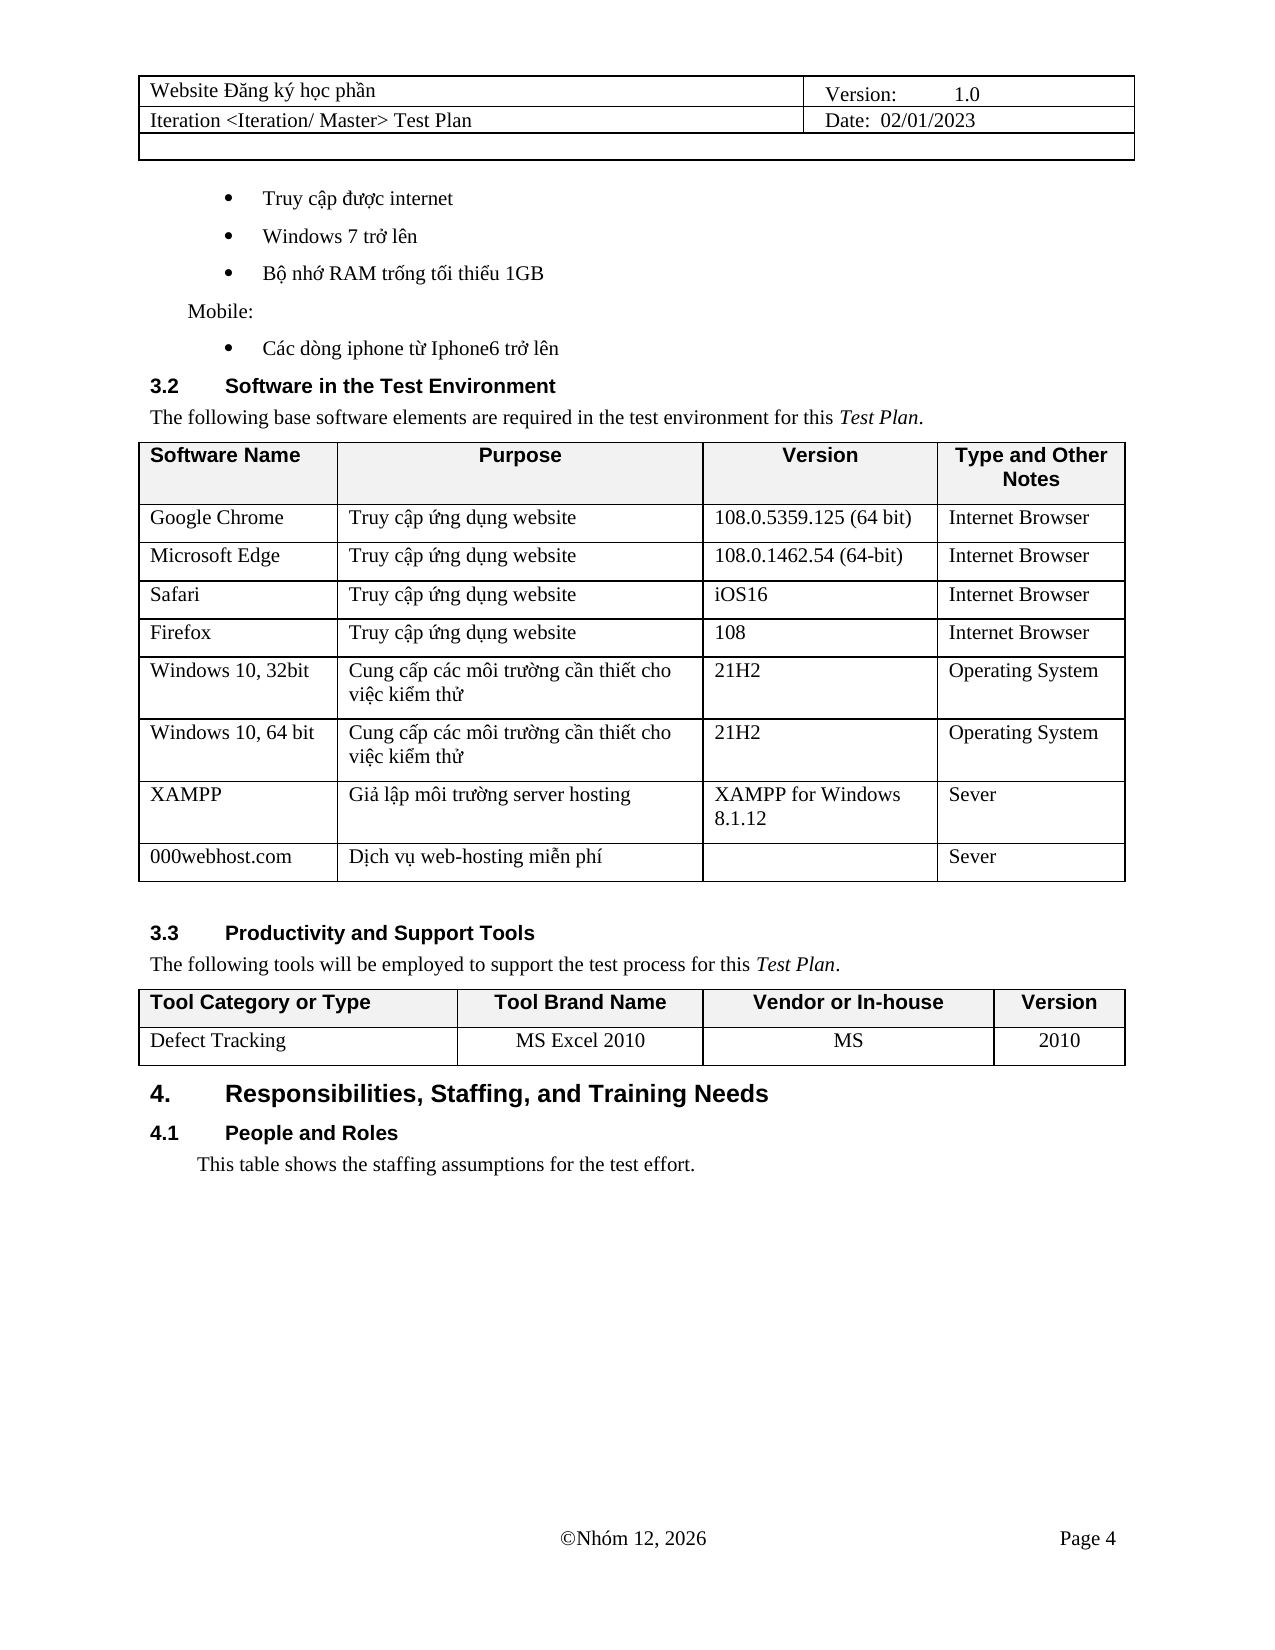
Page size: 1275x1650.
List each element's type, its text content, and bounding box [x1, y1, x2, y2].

table_cell 108.0.5359.125 (64 bit) [704, 505, 937, 542]
table_cell Operating System [938, 658, 1124, 718]
table_cell Internet Browser [938, 620, 1124, 656]
list Truy cập được internet [225, 185, 1125, 210]
subtitle Software in the Test Environment [150, 373, 1125, 398]
table_cell MS [704, 1028, 993, 1065]
table_cell Internet Browser [938, 543, 1124, 580]
table_cell iOS16 [704, 582, 937, 618]
table_cell Microsoft Edge [140, 543, 337, 580]
table_cell Dịch vụ web-hosting miễn phí [338, 844, 702, 881]
table_cell Windows 10, 32bit [140, 658, 337, 718]
table_cell Sever [938, 782, 1124, 843]
table_cell 2010 [995, 1028, 1124, 1065]
table_cell Internet Browser [938, 505, 1124, 542]
table_header Tool Brand Name [458, 990, 702, 1027]
table_cell Internet Browser [938, 582, 1124, 618]
table_cell Truy cập ứng dụng website [338, 582, 702, 618]
table_cell 21H2 [704, 658, 937, 718]
text The following base software elements are required in the test environment for this Test Plan. [150, 404, 1125, 429]
table_cell Defect Tracking [140, 1028, 457, 1065]
list Windows 7 trở lên [225, 223, 1125, 248]
table_cell 000webhost.com [140, 844, 337, 881]
table_header Vendor or In-house [704, 990, 993, 1027]
table_cell Safari [140, 582, 337, 618]
subtitle Responsibilities, Staffing, and Training Needs [150, 1079, 1125, 1108]
table_cell 108 [704, 620, 937, 656]
text Mobile: [187, 298, 1125, 323]
table_cell Truy cập ứng dụng website [338, 505, 702, 542]
table_header Software Name [140, 443, 337, 504]
table_cell Cung cấp các môi trường cần thiết cho việc kiểm thử [338, 720, 702, 781]
table_cell Giả lập môi trường server hosting [338, 782, 702, 843]
subtitle People and Roles [150, 1120, 1125, 1145]
table_cell Firefox [140, 620, 337, 656]
table_cell Truy cập ứng dụng website [338, 543, 702, 580]
table_cell Windows 10, 64 bit [140, 720, 337, 781]
table_cell Sever [938, 844, 1124, 881]
table_cell 21H2 [704, 720, 937, 781]
table_cell Truy cập ứng dụng website [338, 620, 702, 656]
text The following tools will be employed to support the test process for this Test Plan. [150, 951, 1125, 976]
table_cell 108.0.1462.54 (64-bit) [704, 543, 937, 580]
table_header Version [995, 990, 1124, 1027]
table_header Type and Other Notes [938, 443, 1124, 504]
table_header Version [704, 443, 937, 504]
text This table shows the staffing assumptions for the test effort. [150, 1151, 1125, 1176]
table_cell XAMPP [140, 782, 337, 843]
table_cell XAMPP for Windows 8.1.12 [704, 782, 937, 843]
table_cell MS Excel 2010 [458, 1028, 702, 1065]
table_cell Operating System [938, 720, 1124, 781]
list Các dòng iphone từ Iphone6 trở lên [225, 335, 1125, 360]
table_cell Cung cấp các môi trường cần thiết cho việc kiểm thử [338, 658, 702, 718]
table_cell [704, 844, 937, 881]
table_header Purpose [338, 443, 702, 504]
table_header Tool Category or Type [140, 990, 457, 1027]
table_cell Google Chrome [140, 505, 337, 542]
subtitle Productivity and Support Tools [150, 920, 1125, 945]
list Bộ nhớ RAM trống tối thiểu 1GB [225, 260, 1125, 285]
